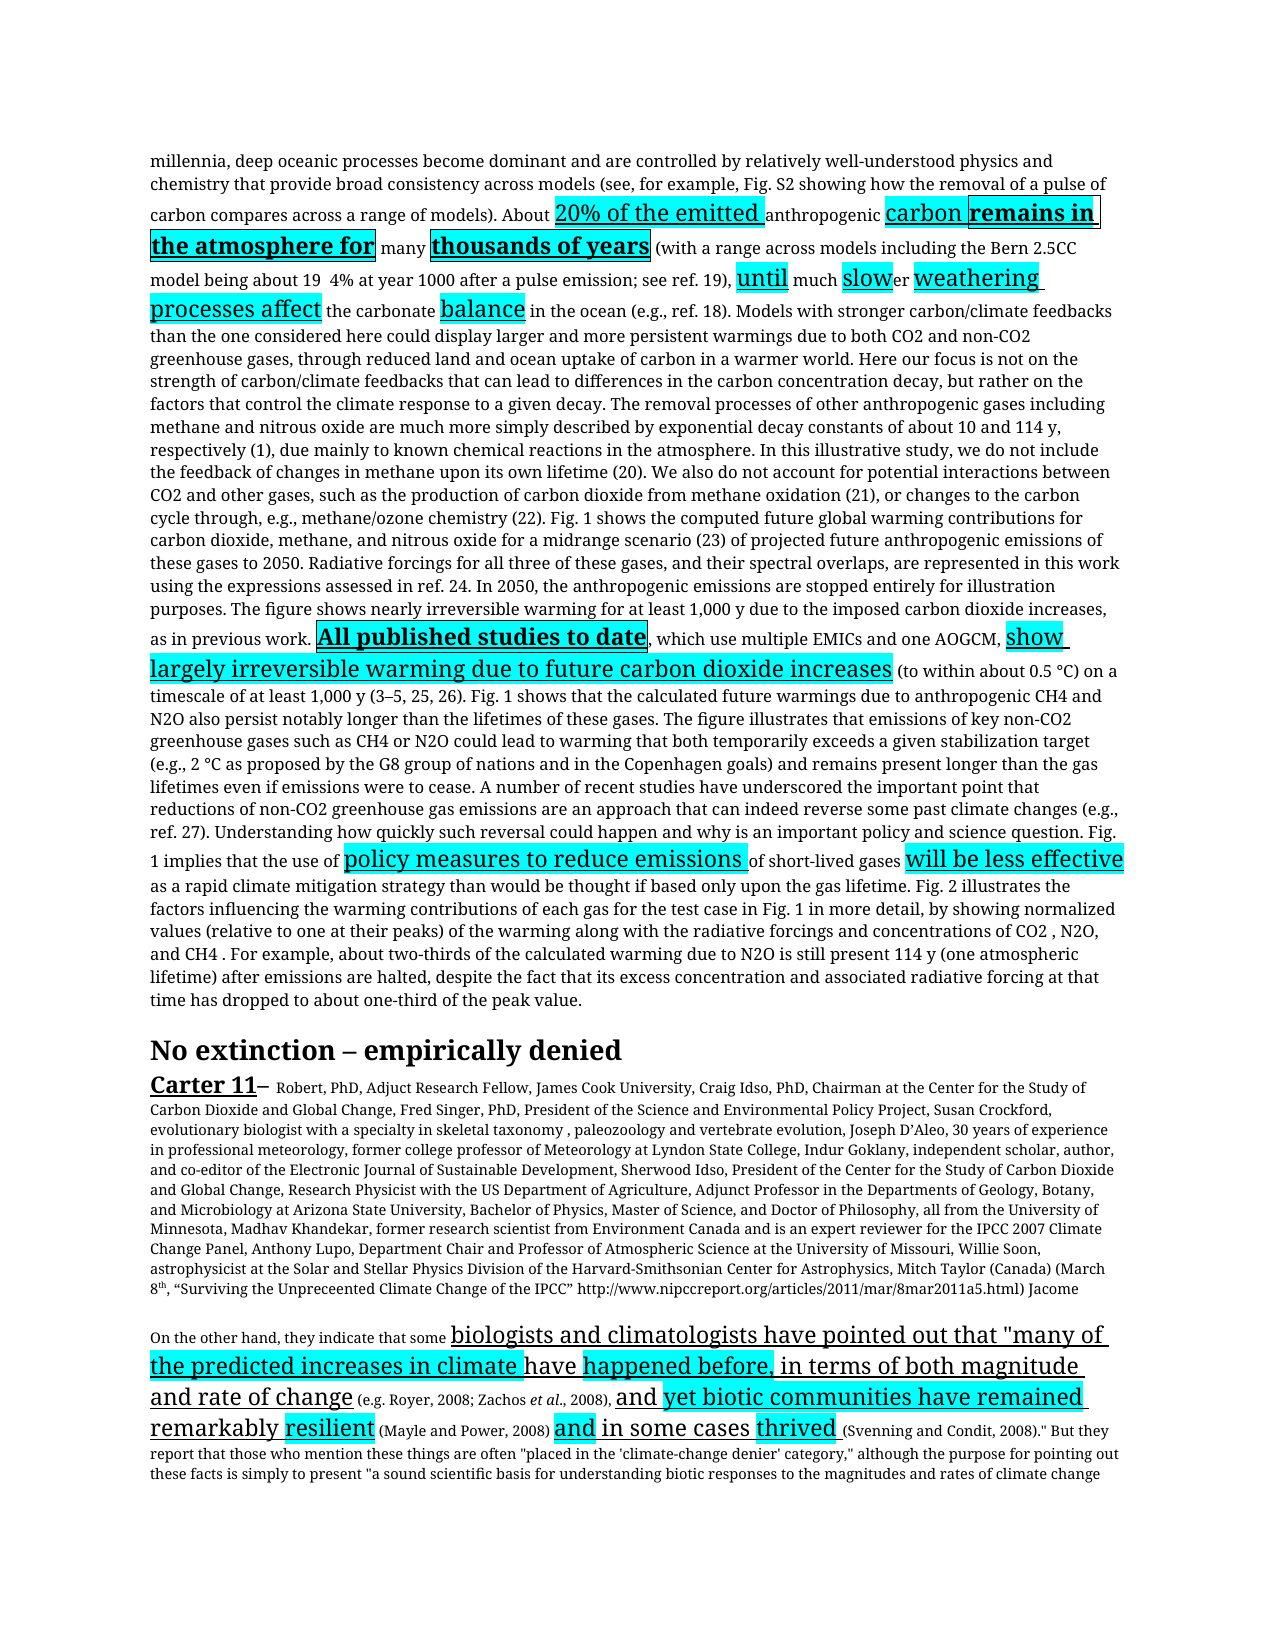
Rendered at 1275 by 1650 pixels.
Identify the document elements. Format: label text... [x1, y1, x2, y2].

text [150, 150, 1125, 1011]
subtitle No extinction – empirically denied [150, 1032, 1125, 1068]
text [150, 1319, 1125, 1483]
text Carter 11– Robert, PhD, Adjuct Research Fellow, James Cook University, Craig Idso, PhD, Chairman at the Center for the Study of Carbon Dioxide and Global Change, Fred Singer, PhD, President of the Science and Environmental Policy Project, Susan Crockford, evolutionary biologist with a specialty in skeletal taxonomy , paleozoology and vertebrate evolution, Joseph D’Aleo, 30 years of experience in professional meteorology, former college professor of Meteorology at Lyndon State College, Indur Goklany, independent scholar, author, and co-editor of the Electronic Journal of Sustainable Development, Sherwood Idso, President of the Center for the Study of Carbon Dioxide and Global Change, Research Physicist with the US Department of Agriculture, Adjunct Professor in the Departments of Geology, Botany, and Microbiology at Arizona State University, Bachelor of Physics, Master of Science, and Doctor of Philosophy, all from the University of Minnesota, Madhav Khandekar, former research scientist from Environment Canada and is an expert reviewer for the IPCC 2007 Climate Change Panel, Anthony Lupo, Department Chair and Professor of Atmospheric Science at the University of Missouri, Willie Soon, astrophysicist at the Solar and Stellar Physics Division of the Harvard-Smithsonian Center for Astrophysics, Mitch Taylor (Canada) (March 8th, “Surviving the Unpreceented Climate Change of the IPCC” http://www.nipccreport.org/articles/2011/mar/8mar2011a5.html) Jacome [150, 1068, 1125, 1299]
